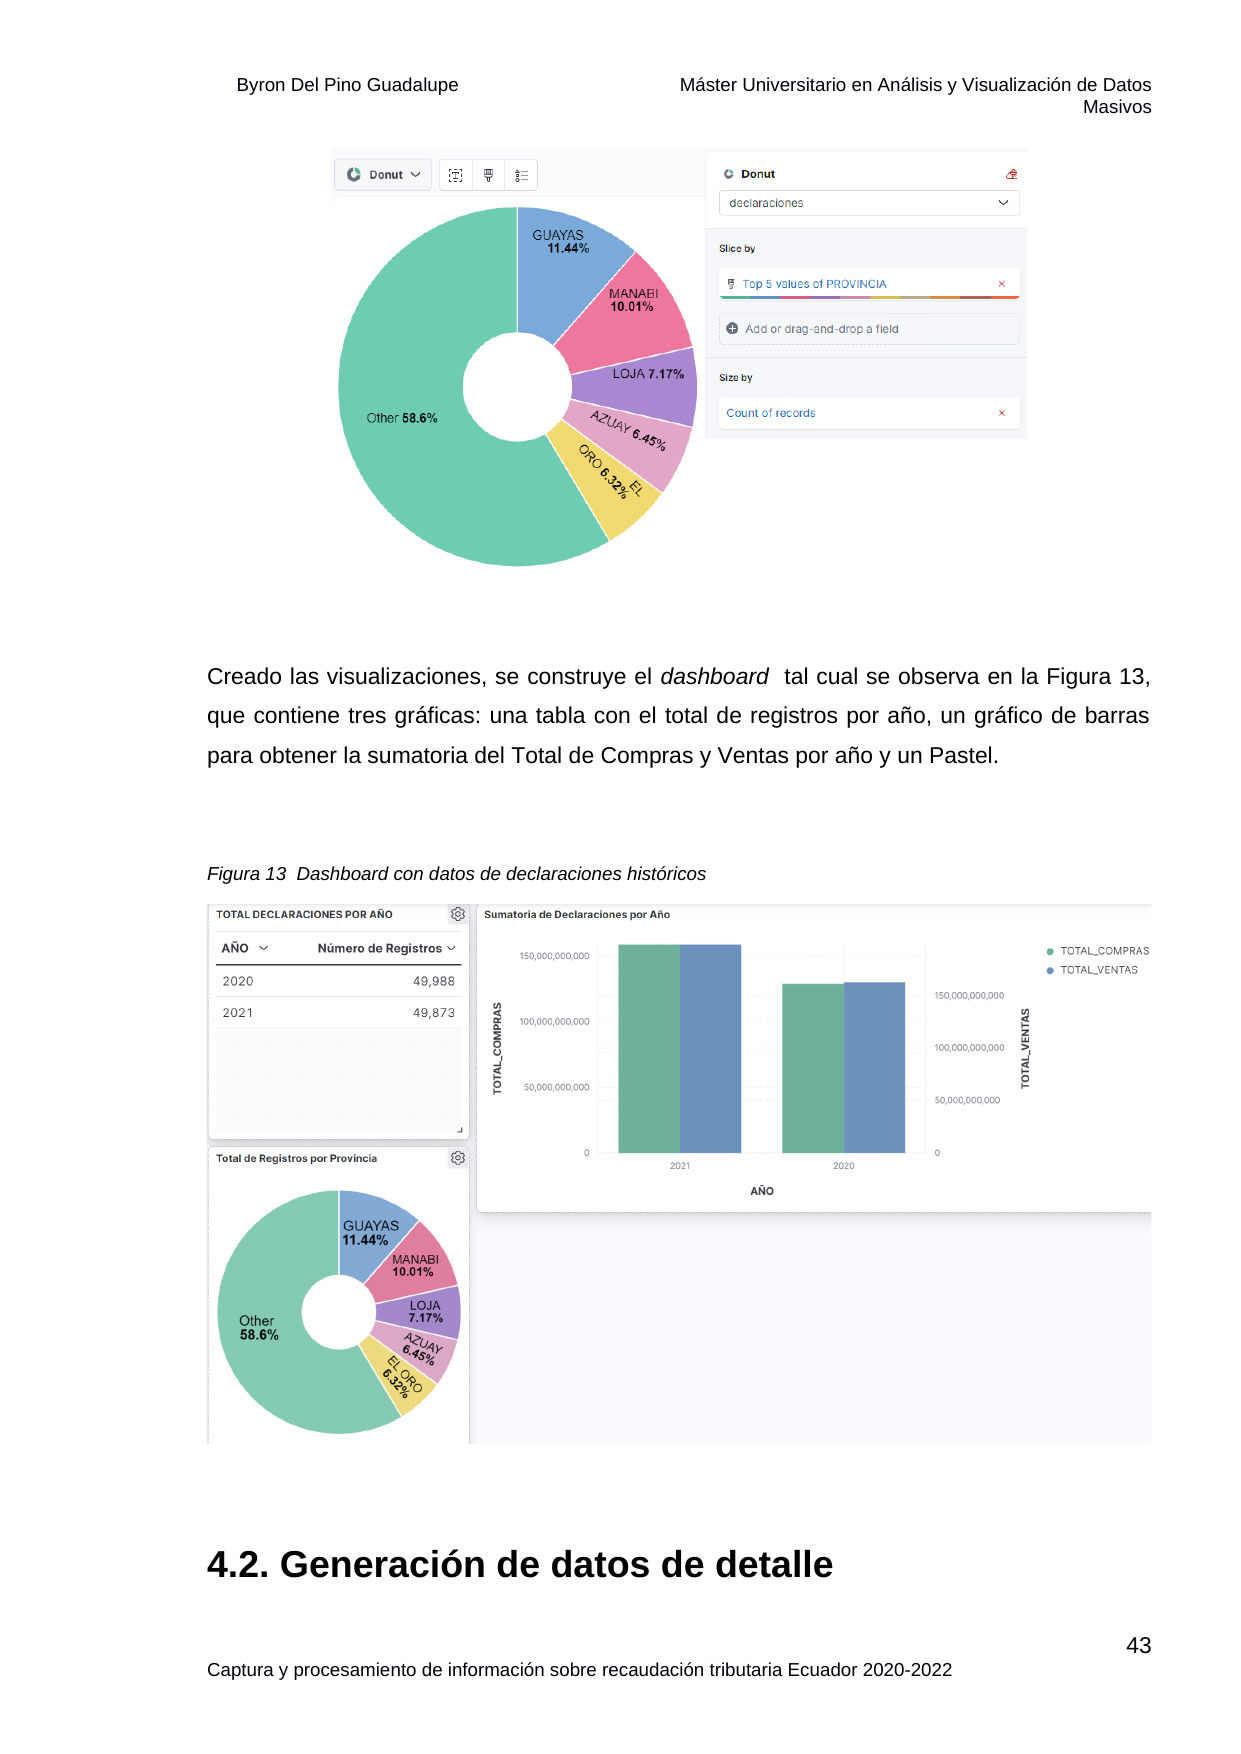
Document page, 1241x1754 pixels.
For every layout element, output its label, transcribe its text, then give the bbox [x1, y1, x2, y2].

picture [206, 904, 1152, 1444]
picture [331, 147, 1028, 569]
text Figura 13 Dashboard con datos de declaraciones históricos [207, 862, 1152, 884]
subtitle 4.2. Generación de datos de detalle [207, 1542, 1152, 1586]
text Creado las visualizaciones, se construye el dashboard tal cual se observa en la Figura 13, que contiene tres gráficas: una tabla con el total de registros por año, un gráfico de barras para obtener la sumatoria del Total de Compras y Ventas por año y un Pastel. [207, 663, 1152, 768]
